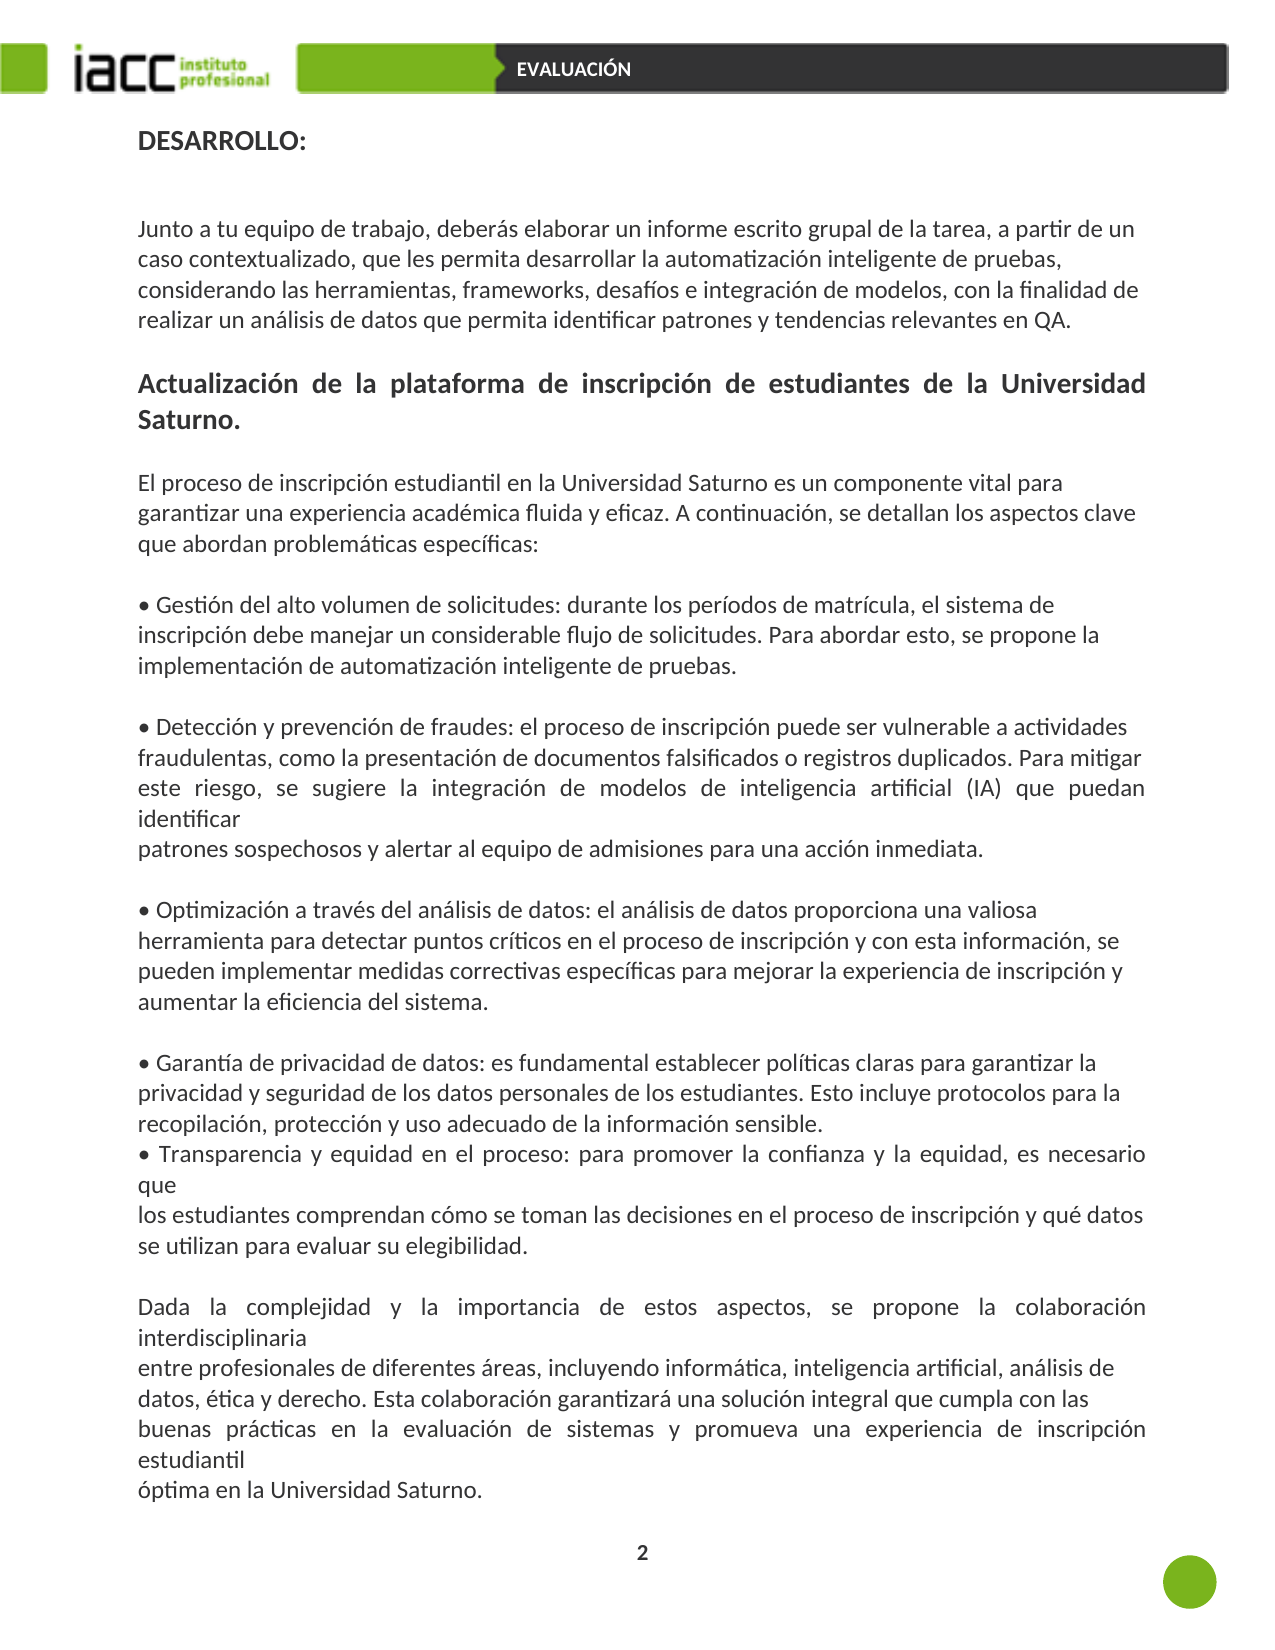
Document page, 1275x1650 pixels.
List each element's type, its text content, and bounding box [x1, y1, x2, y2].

text este riesgo, se sugiere la integración de modelos de inteligencia artificial (IA) que puedan identificar [138, 772, 1147, 833]
text fraudulentas, como la presentación de documentos falsificados o registros duplicados. Para mitigar [138, 742, 1147, 772]
text datos, ética y derecho. Esta colaboración garantizará una solución integral que cumpla con las [138, 1383, 1147, 1413]
text inscripción debe manejar un considerable flujo de solicitudes. Para abordar esto, se propone la [138, 620, 1147, 650]
text que abordan problemáticas específicas: [138, 528, 1147, 559]
text • Garantía de privacidad de datos: es fundamental establecer políticas claras para garantizar la [138, 1047, 1147, 1077]
text patrones sospechosos y alertar al equipo de admisiones para una acción inmediata. [138, 833, 1147, 864]
text El proceso de inscripción estudiantil en la Universidad Saturno es un componente vital para [138, 467, 1147, 498]
text • Optimización a través del análisis de datos: el análisis de datos proporciona una valiosa [138, 894, 1147, 925]
text realizar un análisis de datos que permita identificar patrones y tendencias relevantes en QA. [138, 304, 1147, 335]
text considerando las herramientas, frameworks, desafíos e integración de modelos, con la finalidad de [138, 274, 1147, 304]
text DESARROLLO: [138, 125, 1147, 156]
text recopilación, protección y uso adecuado de la información sensible. [138, 1108, 1147, 1138]
text herramienta para detectar puntos críticos en el proceso de inscripción y con esta información, se [138, 925, 1147, 955]
text Dada la complejidad y la importancia de estos aspectos, se propone la colaboración interdisciplinaria [138, 1291, 1147, 1352]
text implementación de automatización inteligente de pruebas. [138, 650, 1147, 681]
text buenas prácticas en la evaluación de sistemas y promueva una experiencia de inscripción estudiantil [138, 1413, 1147, 1474]
text privacidad y seguridad de los datos personales de los estudiantes. Esto incluye protocolos para la [138, 1077, 1147, 1108]
text se utilizan para evaluar su elegibilidad. [138, 1230, 1147, 1261]
text • Gestión del alto volumen de solicitudes: durante los períodos de matrícula, el sistema de [138, 589, 1147, 620]
text caso contextualizado, que les permita desarrollar la automatización inteligente de pruebas, [138, 243, 1147, 274]
text • Transparencia y equidad en el proceso: para promover la confianza y la equidad, es necesario que [138, 1138, 1147, 1199]
text óptima en la Universidad Saturno. [138, 1474, 1147, 1505]
text pueden implementar medidas correctivas específicas para mejorar la experiencia de inscripción y [138, 955, 1147, 986]
text aumentar la eficiencia del sistema. [138, 986, 1147, 1016]
text Junto a tu equipo de trabajo, deberás elaborar un informe escrito grupal de la tarea, a partir de un [138, 213, 1147, 243]
text entre profesionales de diferentes áreas, incluyendo informática, inteligencia artificial, análisis de [138, 1352, 1147, 1383]
text Actualización de la plataforma de inscripción de estudiantes de la Universidad Saturno. [138, 365, 1147, 437]
text los estudiantes comprendan cómo se toman las decisiones en el proceso de inscripción y qué datos [138, 1199, 1147, 1230]
text • Detección y prevención de fraudes: el proceso de inscripción puede ser vulnerable a actividades [138, 711, 1147, 742]
picture [0, 43, 1229, 94]
text garantizar una experiencia académica fluida y eficaz. A continuación, se detallan los aspectos clave [138, 498, 1147, 528]
